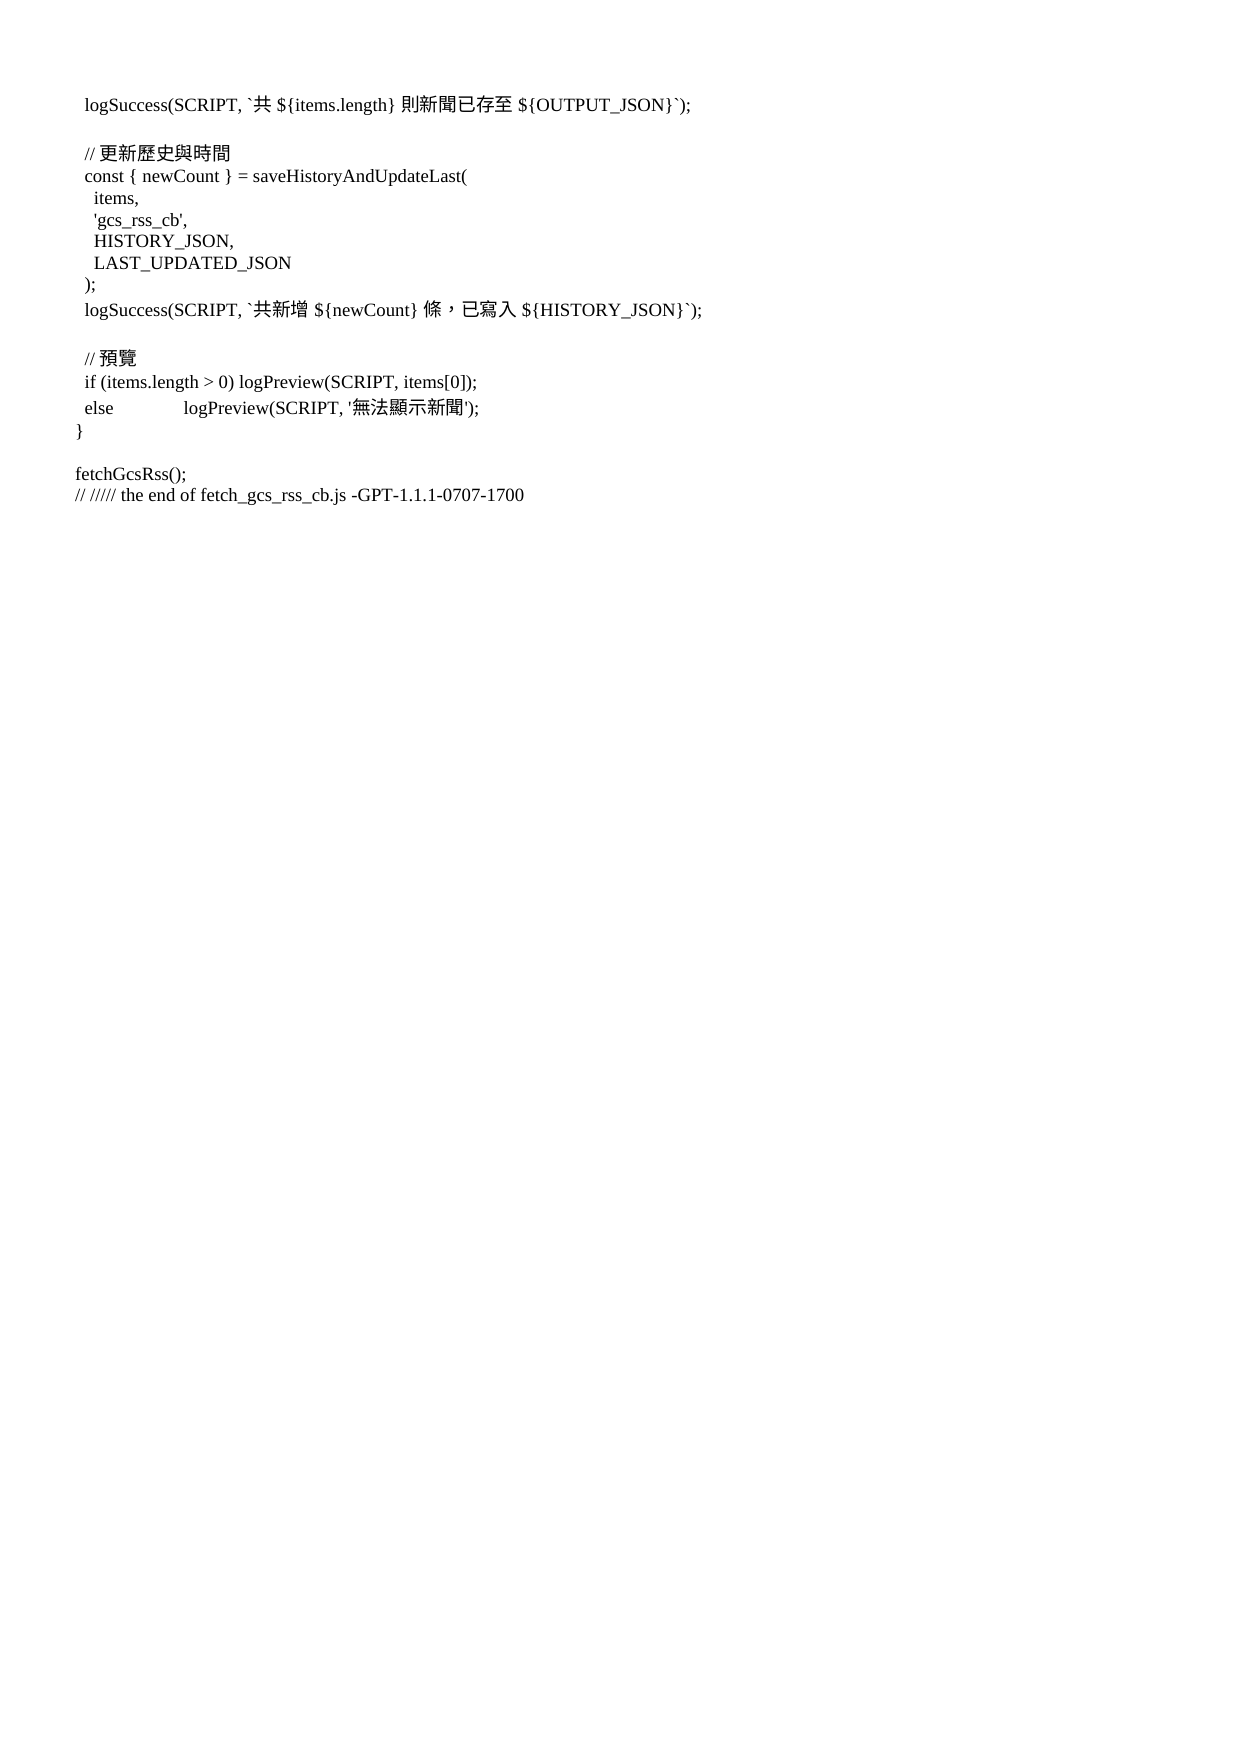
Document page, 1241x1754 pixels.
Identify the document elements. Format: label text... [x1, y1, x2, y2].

text // 預覽 [75, 343, 1165, 371]
text const { newCount } = saveHistoryAndUpdateLast( [75, 165, 1165, 187]
text 'gcs_rss_cb', [75, 208, 1165, 230]
text } [75, 419, 1165, 441]
text logSuccess(SCRIPT, `共新增 ${newCount} 條，已寫入 ${HISTORY_JSON}`); [75, 295, 1165, 322]
text // ///// the end of fetch_gcs_rss_cb.js -GPT-1.1.1-0707-1700 [75, 484, 1165, 506]
text logSuccess(SCRIPT, `共 ${items.length} 則新聞已存至 ${OUTPUT_JSON}`); [75, 89, 1165, 117]
text else logPreview(SCRIPT, '無法顯示新聞'); [75, 392, 1165, 419]
text items, [75, 187, 1165, 208]
text LAST_UPDATED_JSON [75, 252, 1165, 273]
text // 更新歷史與時間 [75, 138, 1165, 165]
text if (items.length > 0) logPreview(SCRIPT, items[0]); [75, 371, 1165, 392]
text HISTORY_JSON, [75, 230, 1165, 252]
text fetchGcsRss(); [75, 463, 1165, 484]
text ); [75, 273, 1165, 295]
